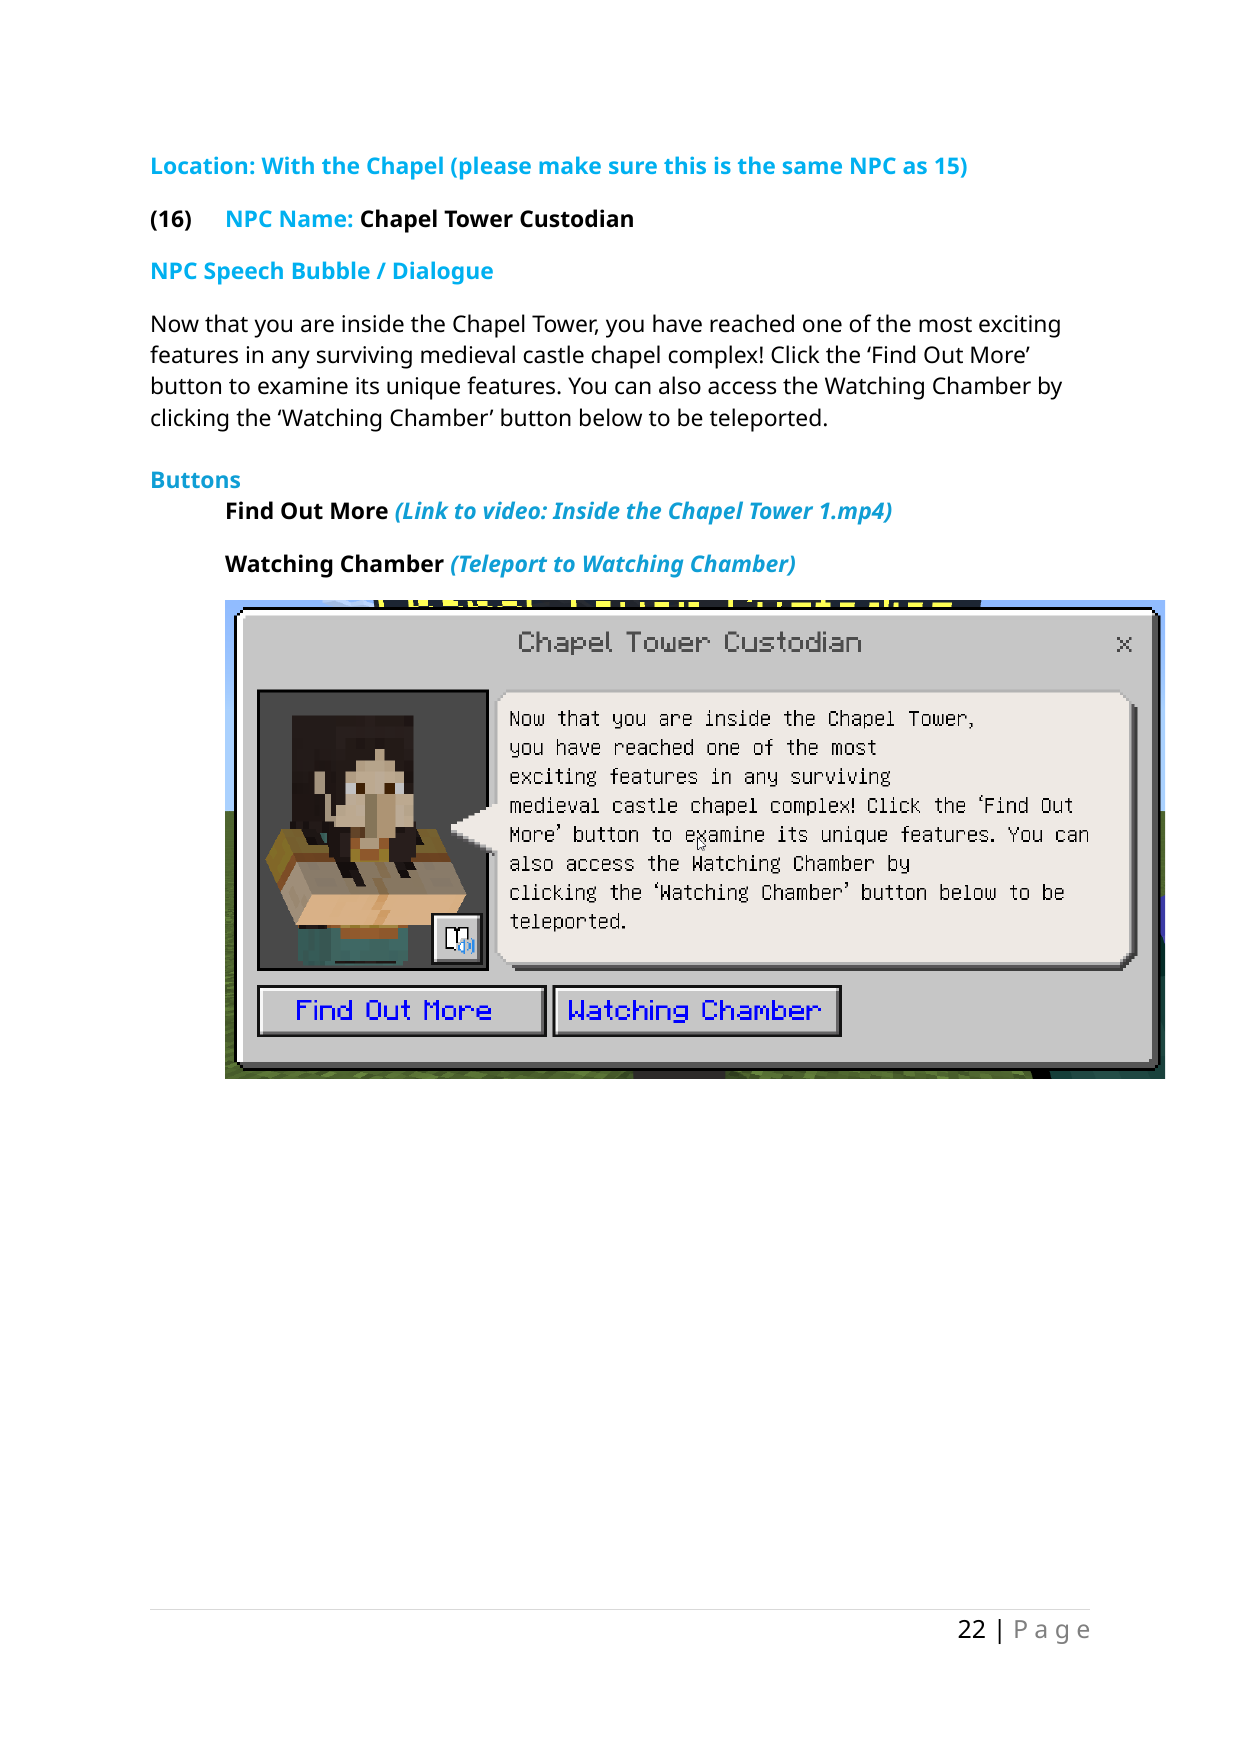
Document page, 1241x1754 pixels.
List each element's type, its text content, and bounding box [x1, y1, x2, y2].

text Watching Chamber (Teleport to Watching Chamber) [225, 548, 1090, 579]
text NPC Speech Bubble / Dialogue [150, 255, 1090, 286]
text Now that you are inside the Chapel Tower, you have reached one of the most exciting features in any surviving medieval castle chapel complex! Click the ‘Find Out More’ button to examine its unique features. You can also access the Watching Chamber by clicking the ‘Watching Chamber’ button below to be teleported. [150, 308, 1090, 433]
list NPC Name: Chapel Tower Custodian [150, 203, 1090, 234]
text Find Out More (Link to video: Inside the Chapel Tower 1.mp4) [225, 495, 1090, 527]
text Location: With the Chapel (please make sure this is the same NPC as 15) [150, 150, 1090, 181]
picture [225, 600, 1166, 1079]
text Buttons [150, 464, 1090, 495]
